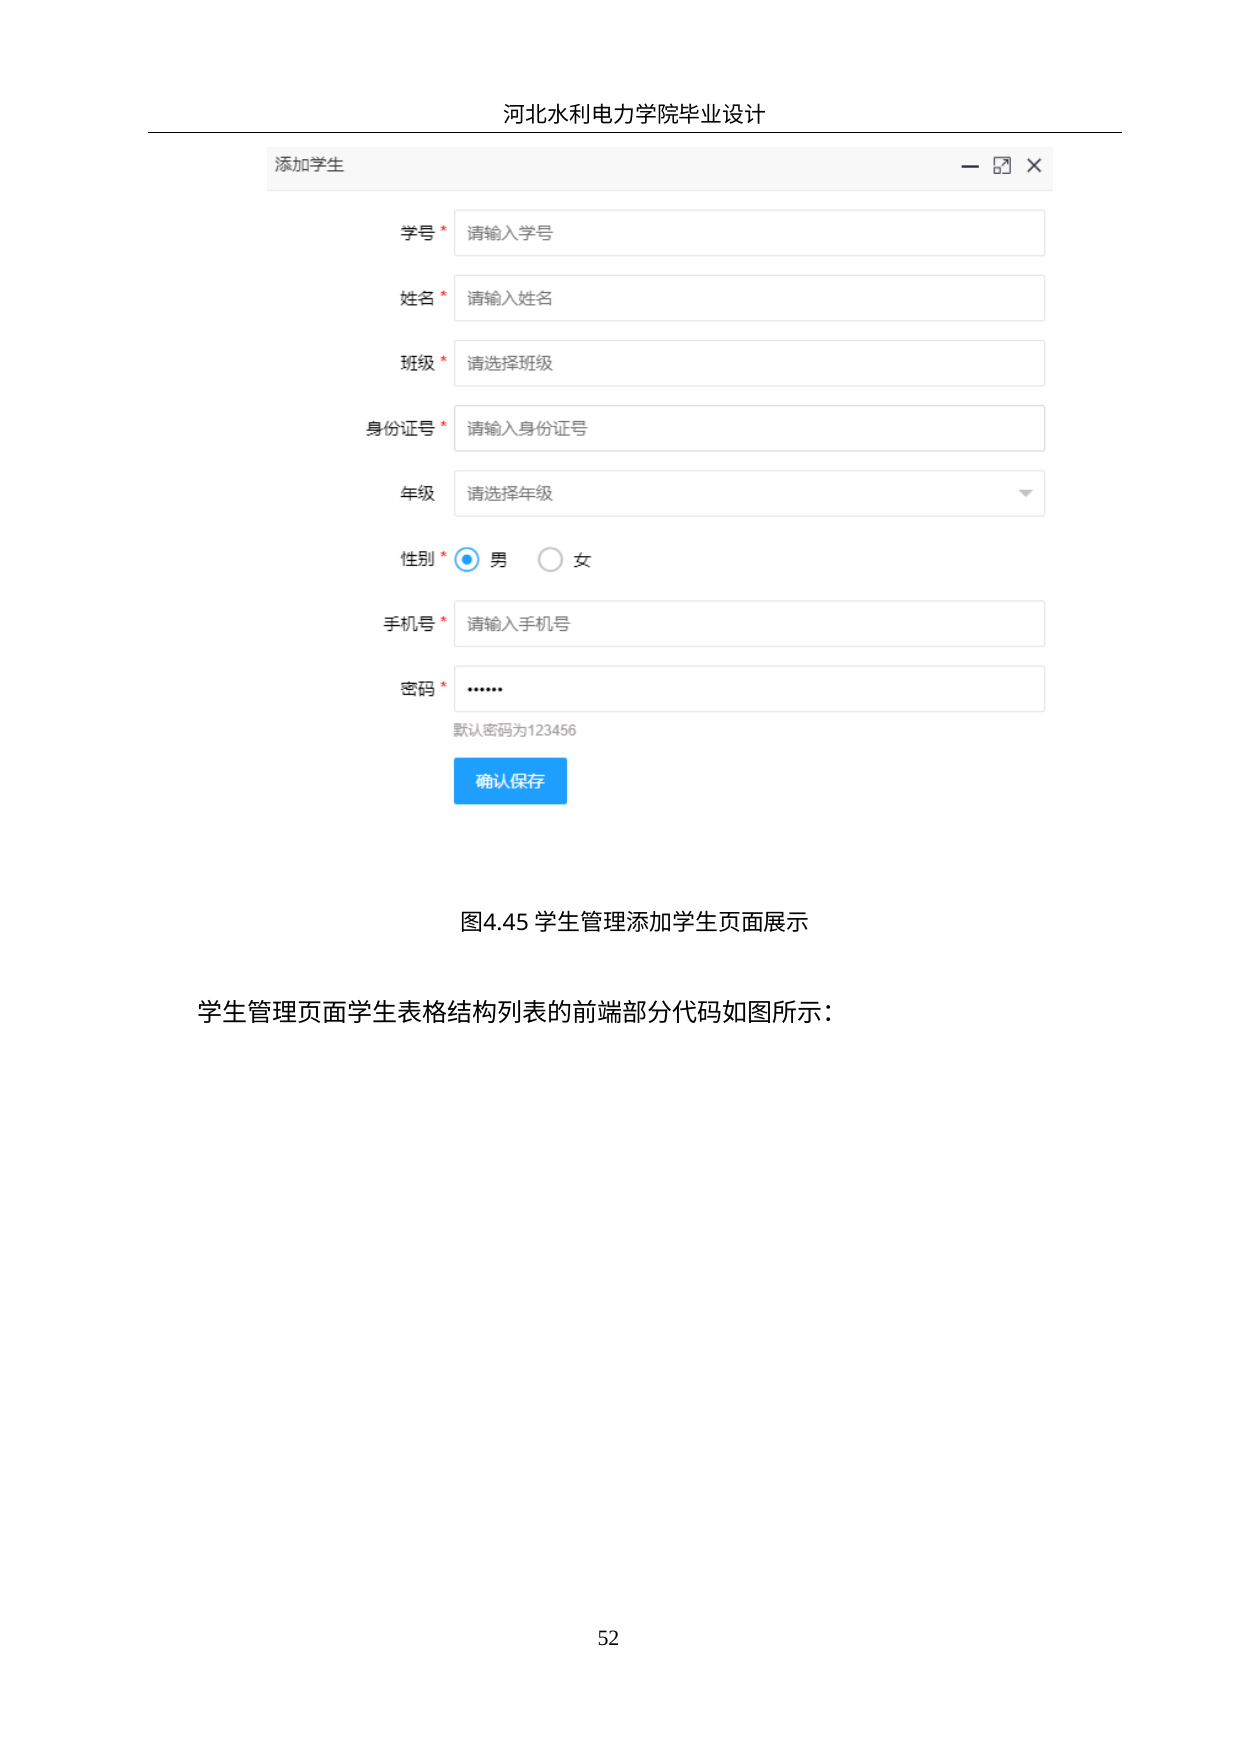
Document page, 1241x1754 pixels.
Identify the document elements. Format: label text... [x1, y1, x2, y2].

text 学生管理页面学生表格结构列表的前端部分代码如图所示： [148, 978, 1122, 1043]
picture [266, 147, 1053, 818]
